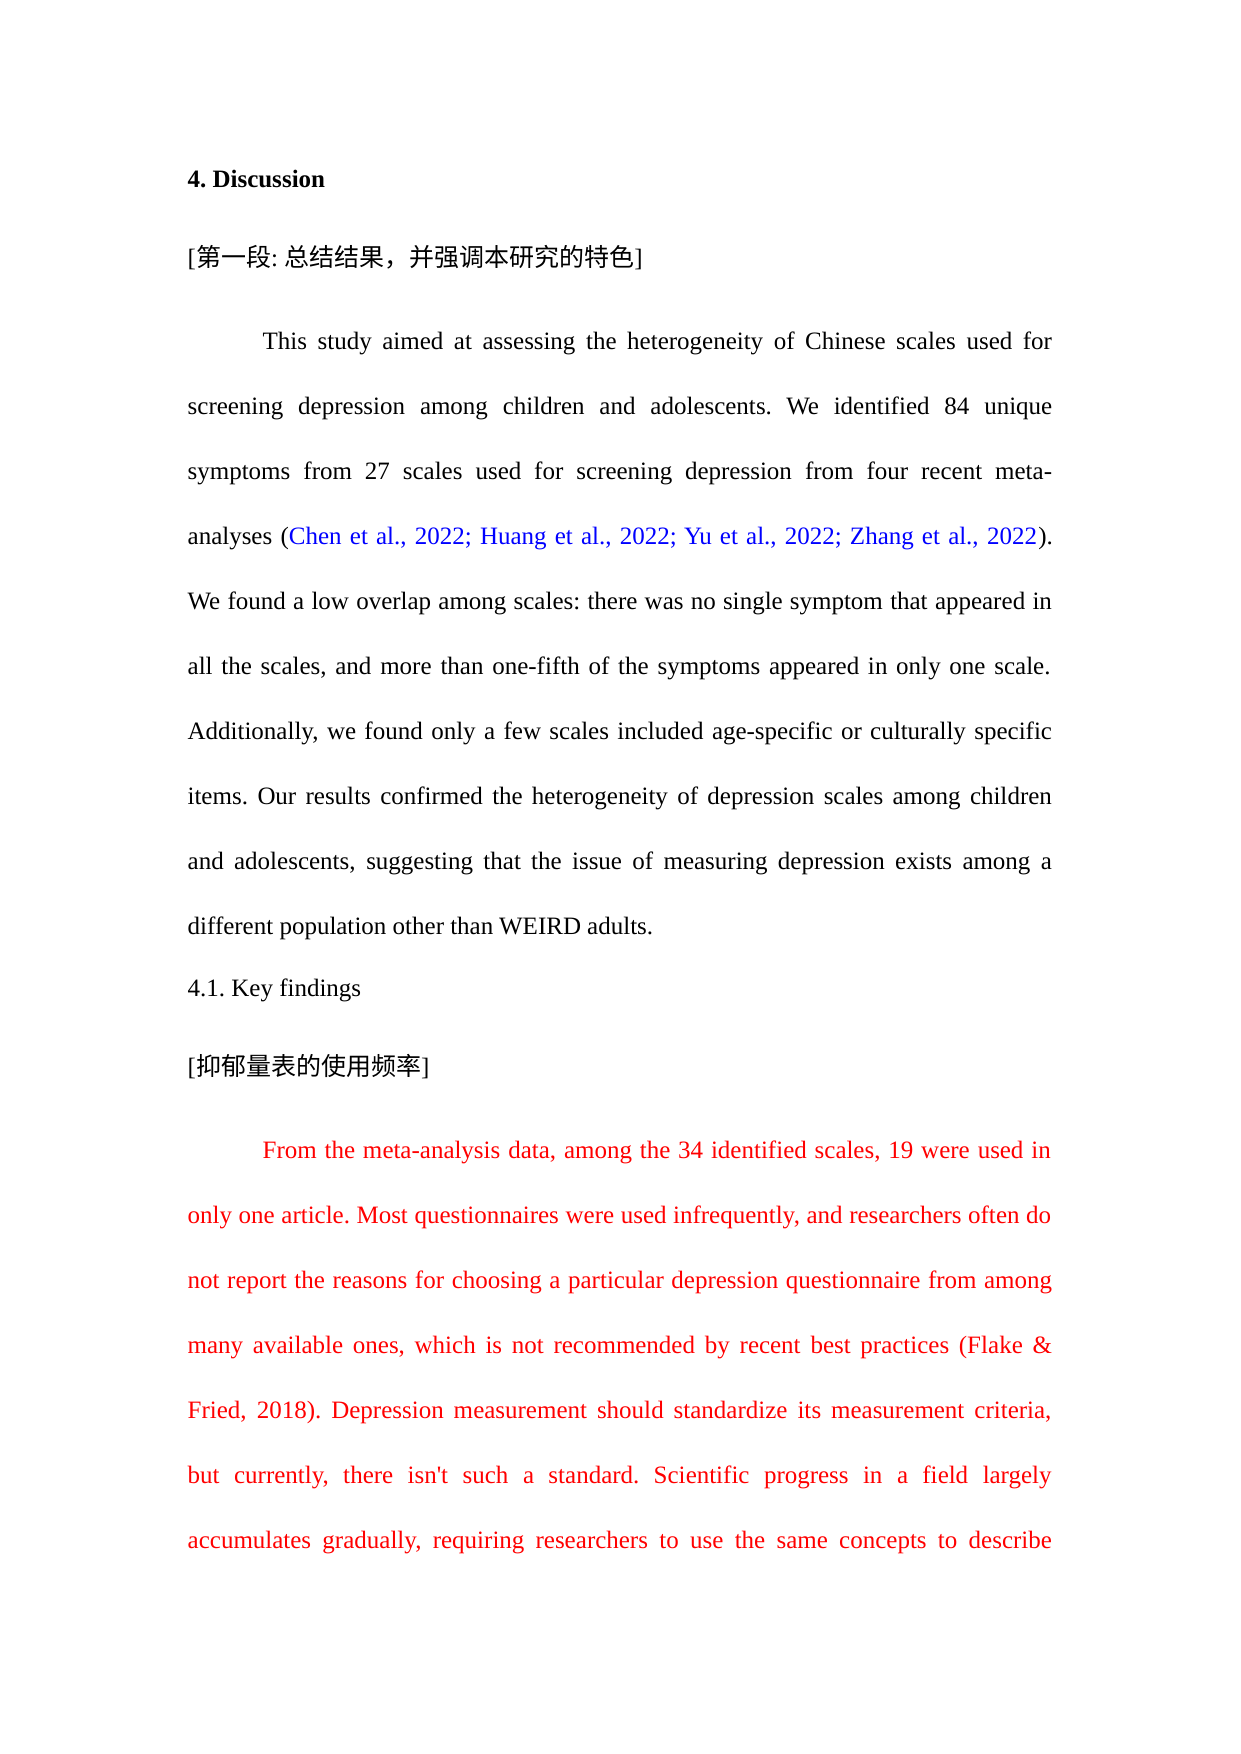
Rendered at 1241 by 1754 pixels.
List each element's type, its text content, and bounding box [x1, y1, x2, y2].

text [抑郁量表的使用频率] [187, 1032, 1053, 1097]
subtitle 4. Discussion [187, 162, 1053, 194]
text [187, 1133, 1053, 1556]
text 4.1. Key findings [187, 971, 1053, 1003]
text [第一段: 总结结果，并强调本研究的特色] [187, 223, 1053, 288]
text This study aimed at assessing the heterogeneity of Chinese scales used for screening depression among children and adolescents. We identified 84 unique symptoms from 27 scales used for screening depression from four recent meta-analyses (Chen et al., 2022; Huang et al., 2022; Yu et al., 2022; Zhang et al., 2022). We found a low overlap among scales: there was no single symptom that appeared in all the scales, and more than one-fifth of the symptoms appeared in only one scale. Additionally, we found only a few scales included age-specific or culturally specific items. Our results confirmed the heterogeneity of depression scales among children and adolescents, suggesting that the issue of measuring depression exists among a different population other than WEIRD adults. [187, 324, 1053, 942]
